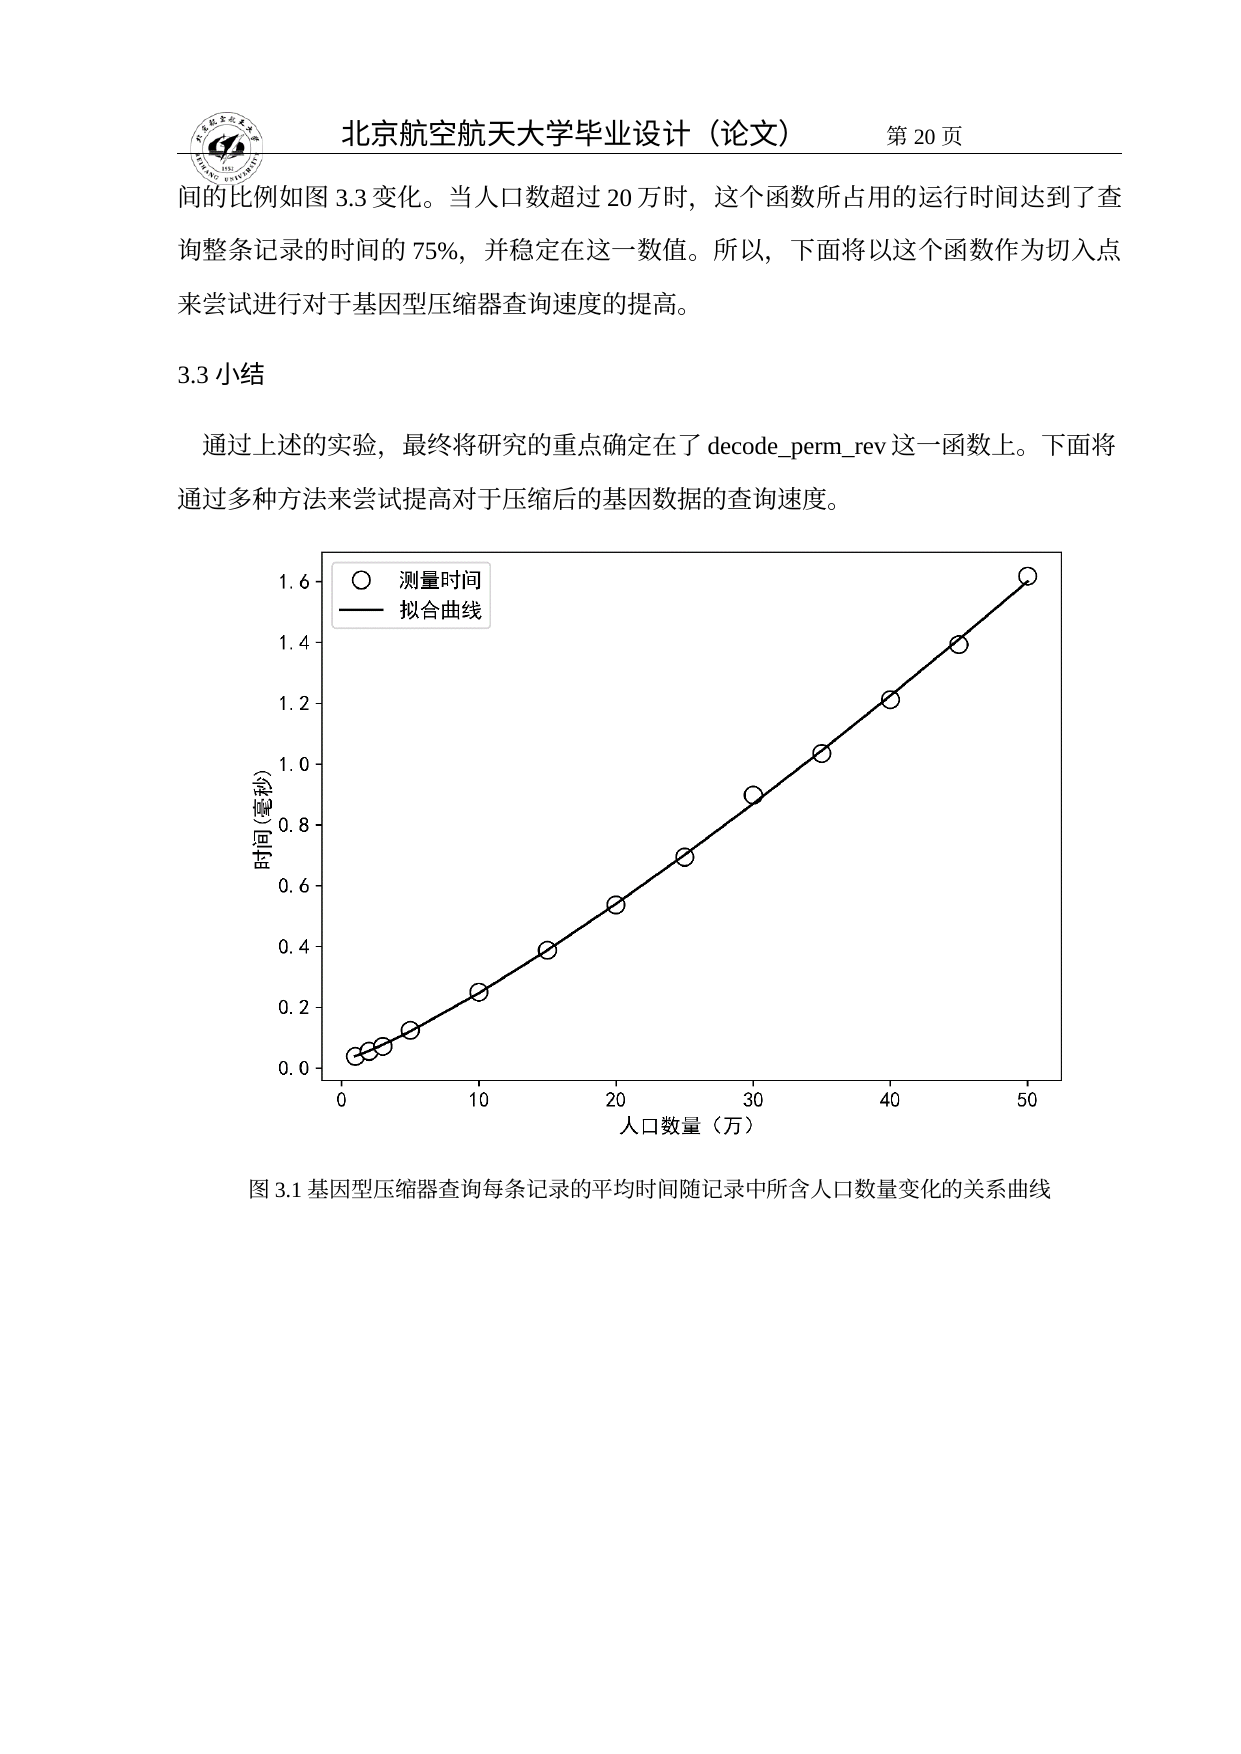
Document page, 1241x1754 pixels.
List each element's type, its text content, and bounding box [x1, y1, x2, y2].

text 3.3 小结 [177, 355, 1122, 391]
text 通过上述的实验，最终将研究的重点确定在了decode_perm_rev这一函数上。下面将通过多种方法来尝试提高对于压缩后的基因数据的查询速度。 [177, 426, 1122, 515]
picture [190, 112, 263, 153]
picture [190, 154, 263, 177]
picture [212, 533, 1087, 1158]
text 图3.1 基因型压缩器查询每条记录的平均时间随记录中所含人口数量变化的关系曲线 [177, 1172, 1122, 1203]
